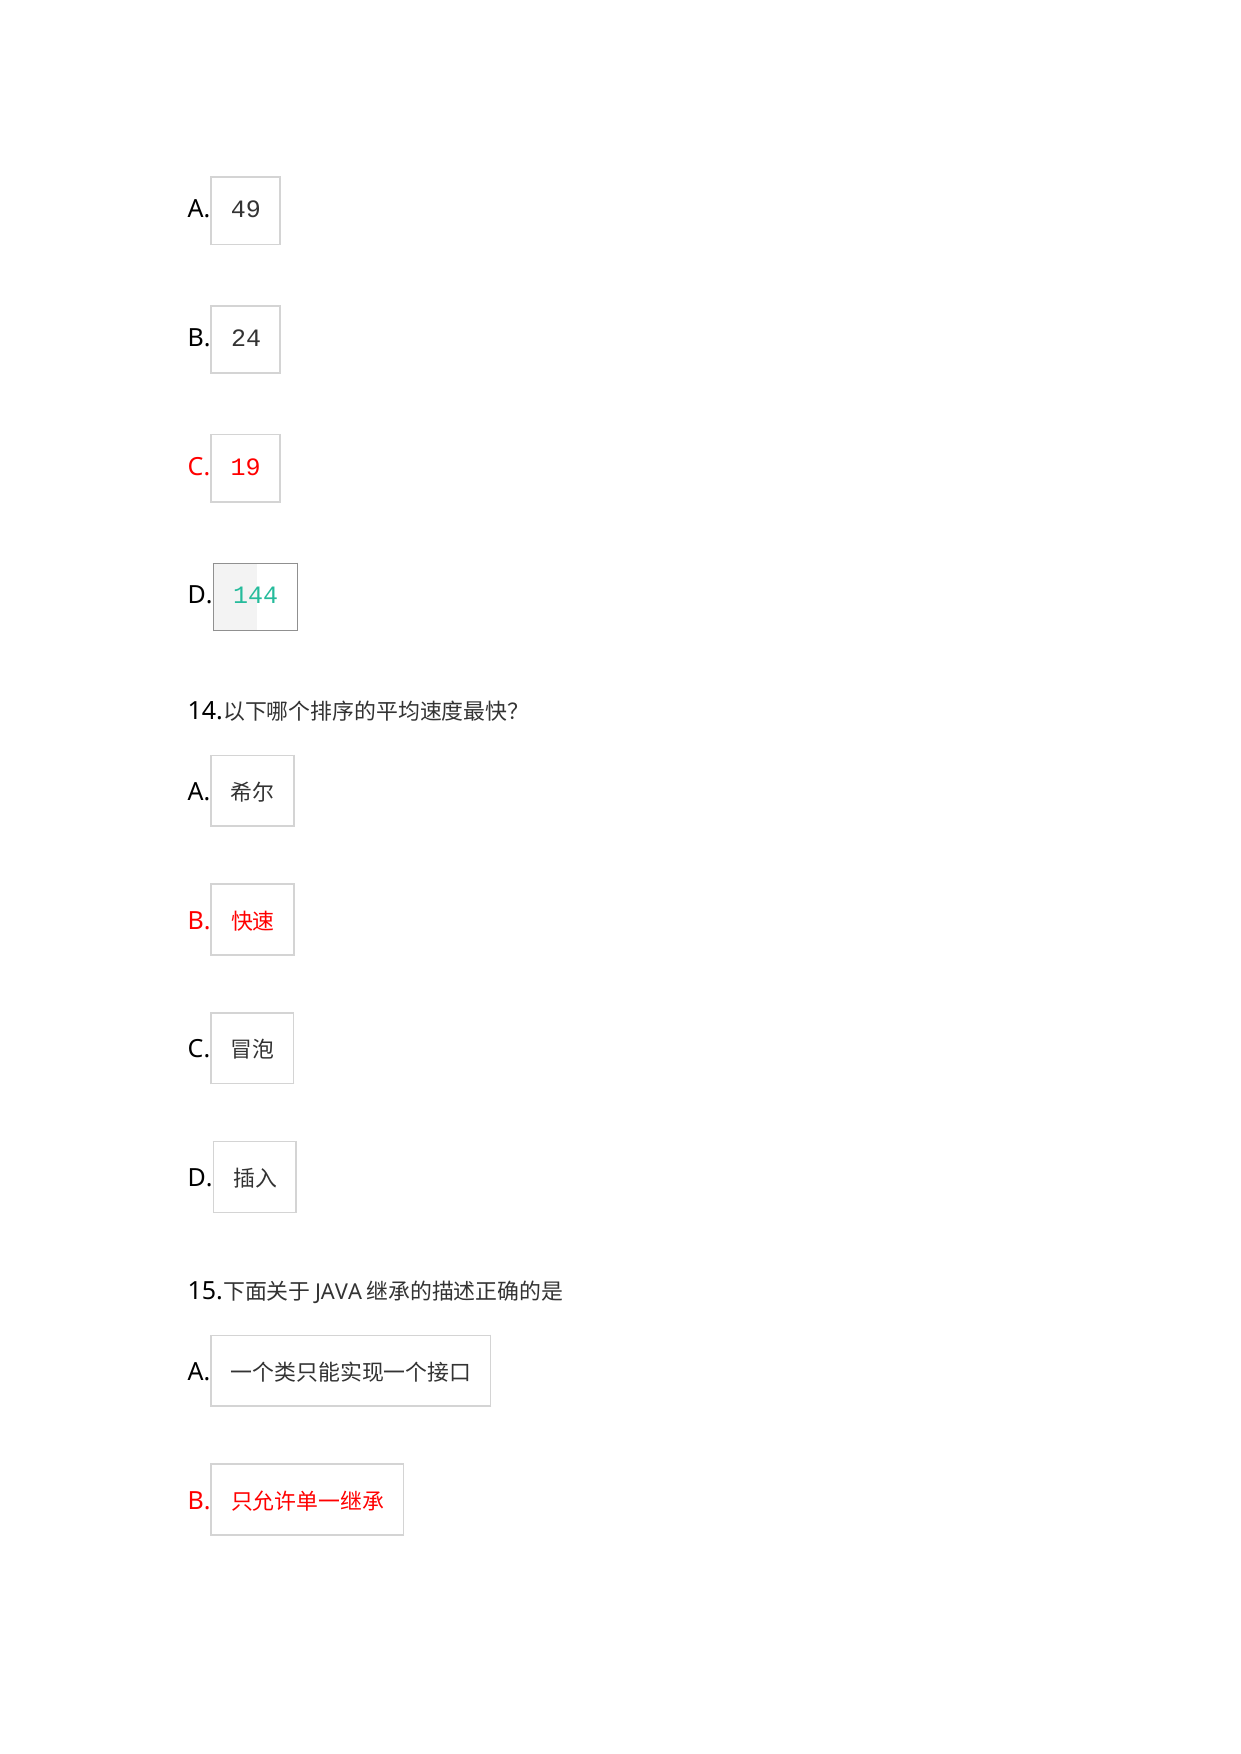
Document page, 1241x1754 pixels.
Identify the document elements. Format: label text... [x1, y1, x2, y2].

text B.24 [187, 291, 1053, 388]
text A.希尔 [187, 742, 1053, 839]
text A.49 [187, 162, 1053, 259]
text D.144 [187, 548, 1053, 646]
text C.19 [187, 419, 1053, 517]
text A.一个类只能实现一个接口 [187, 1322, 1053, 1419]
text 14.以下哪个排序的平均速度最快？ [187, 677, 1053, 742]
text 15.下面关于JAVA继承的描述正确的是 [187, 1257, 1053, 1322]
text C.冒泡 [187, 999, 1053, 1097]
text B.只允许单一继承 [187, 1451, 1053, 1548]
text B.快速 [187, 871, 1053, 968]
text D.插入 [187, 1128, 1053, 1226]
